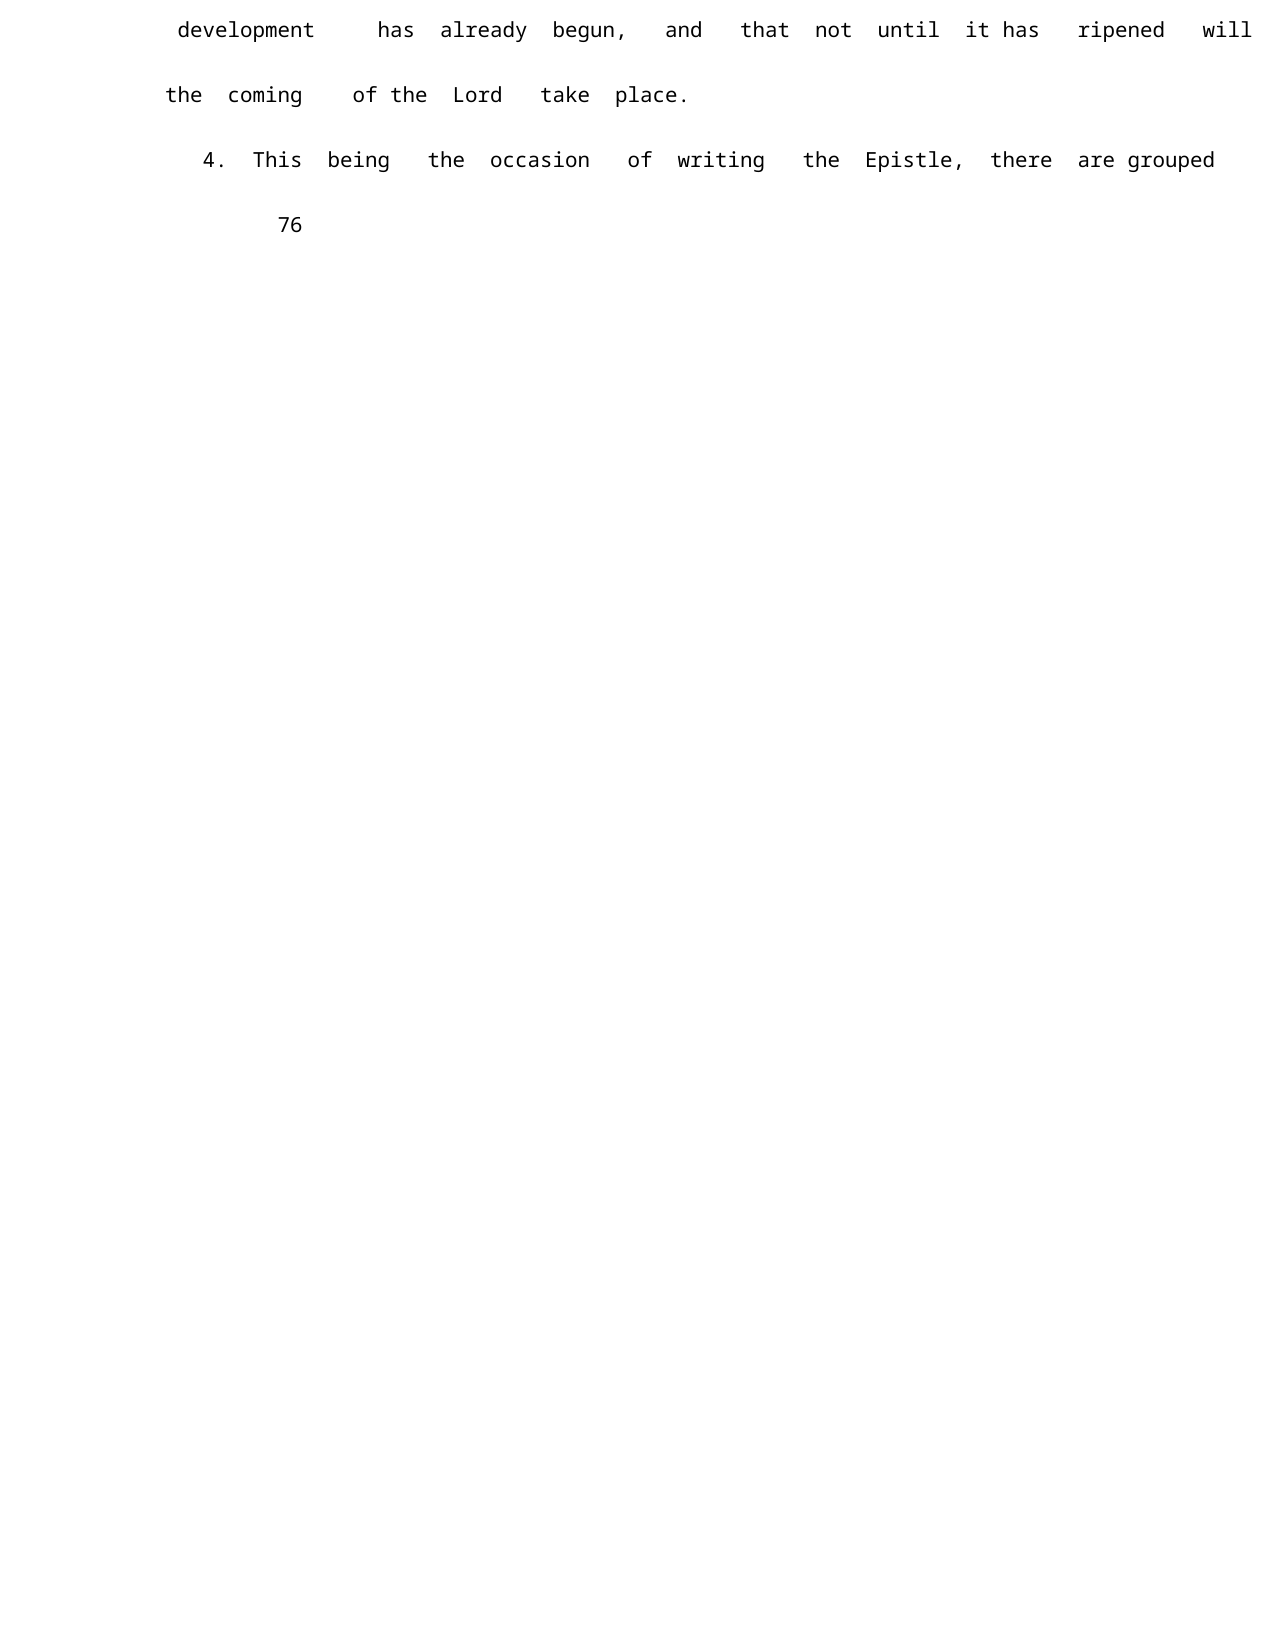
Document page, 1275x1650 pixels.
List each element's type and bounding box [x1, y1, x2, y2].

text [15, 15, 1260, 1149]
